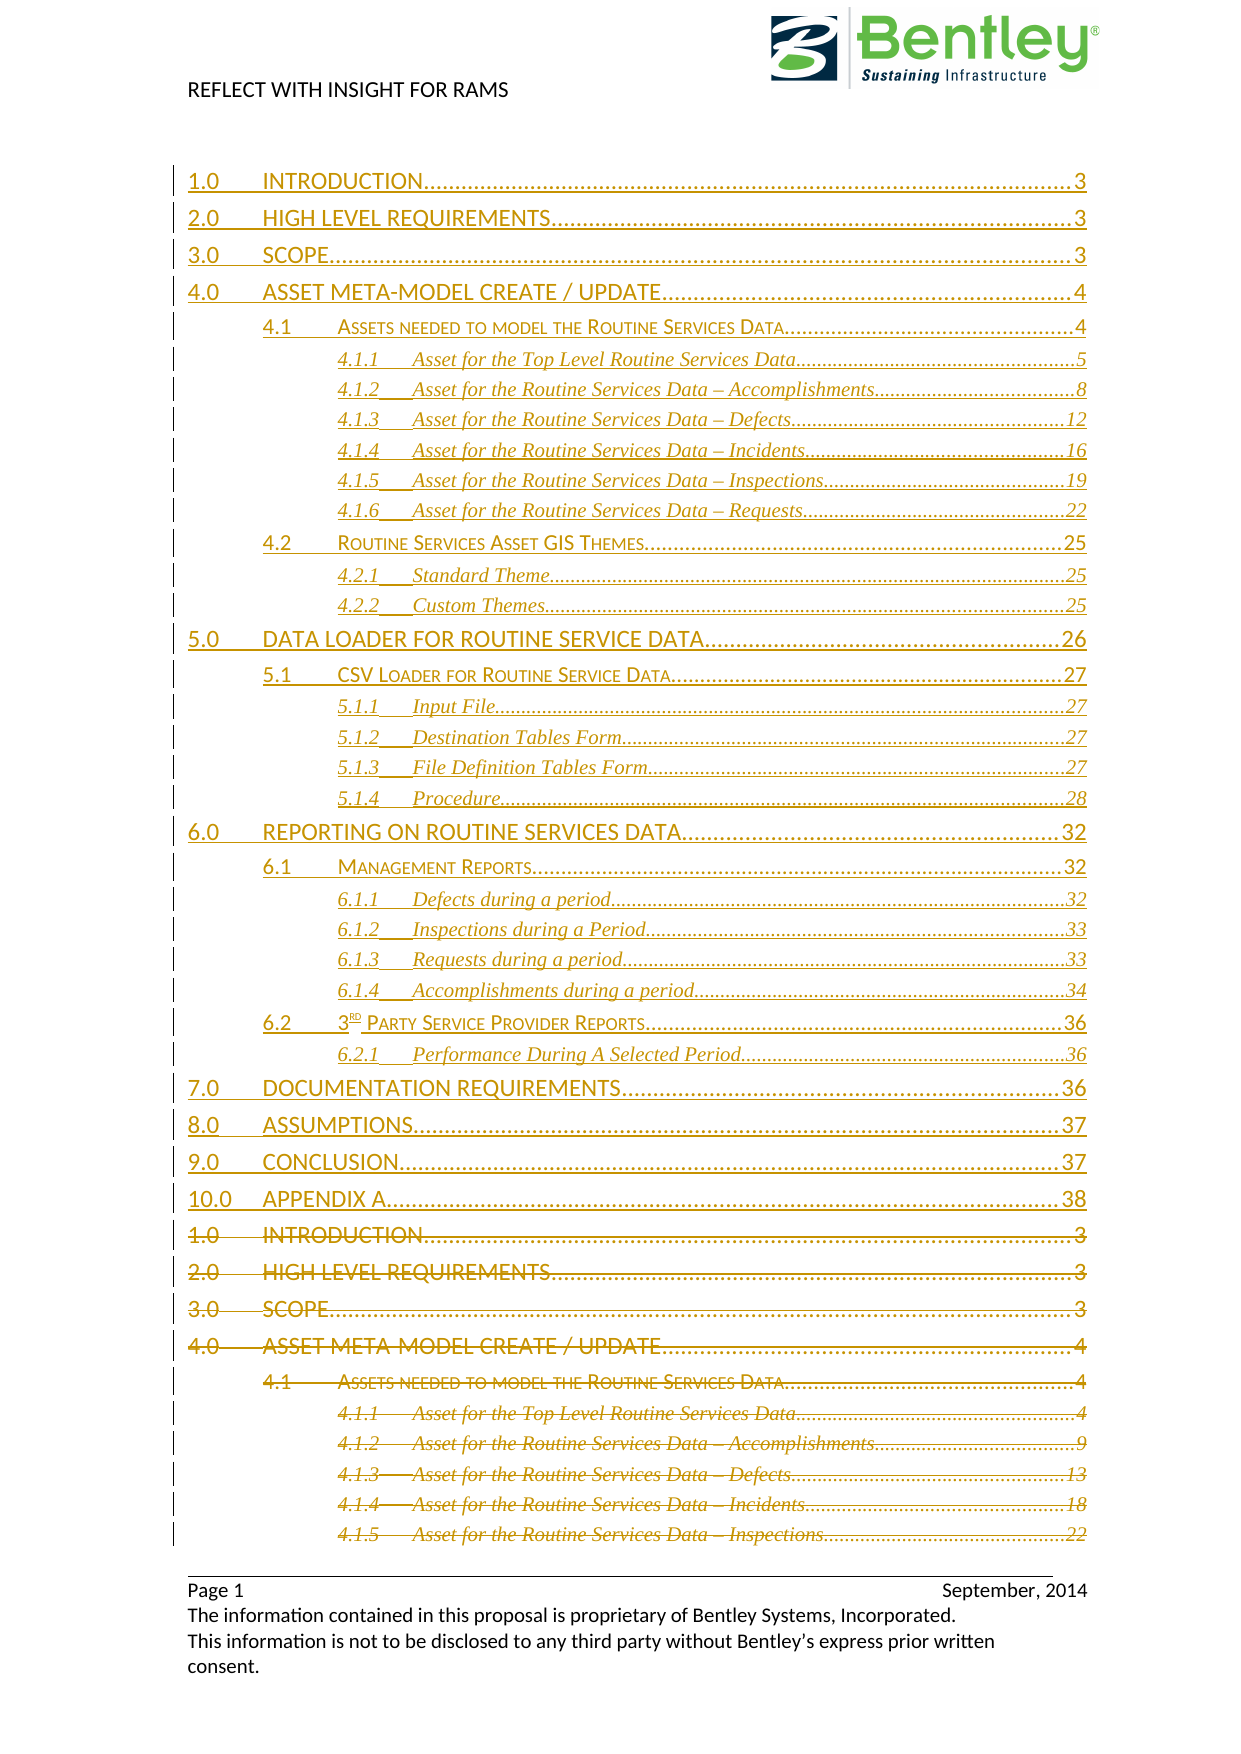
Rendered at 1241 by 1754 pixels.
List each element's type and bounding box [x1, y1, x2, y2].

picture [771, 7, 1100, 89]
